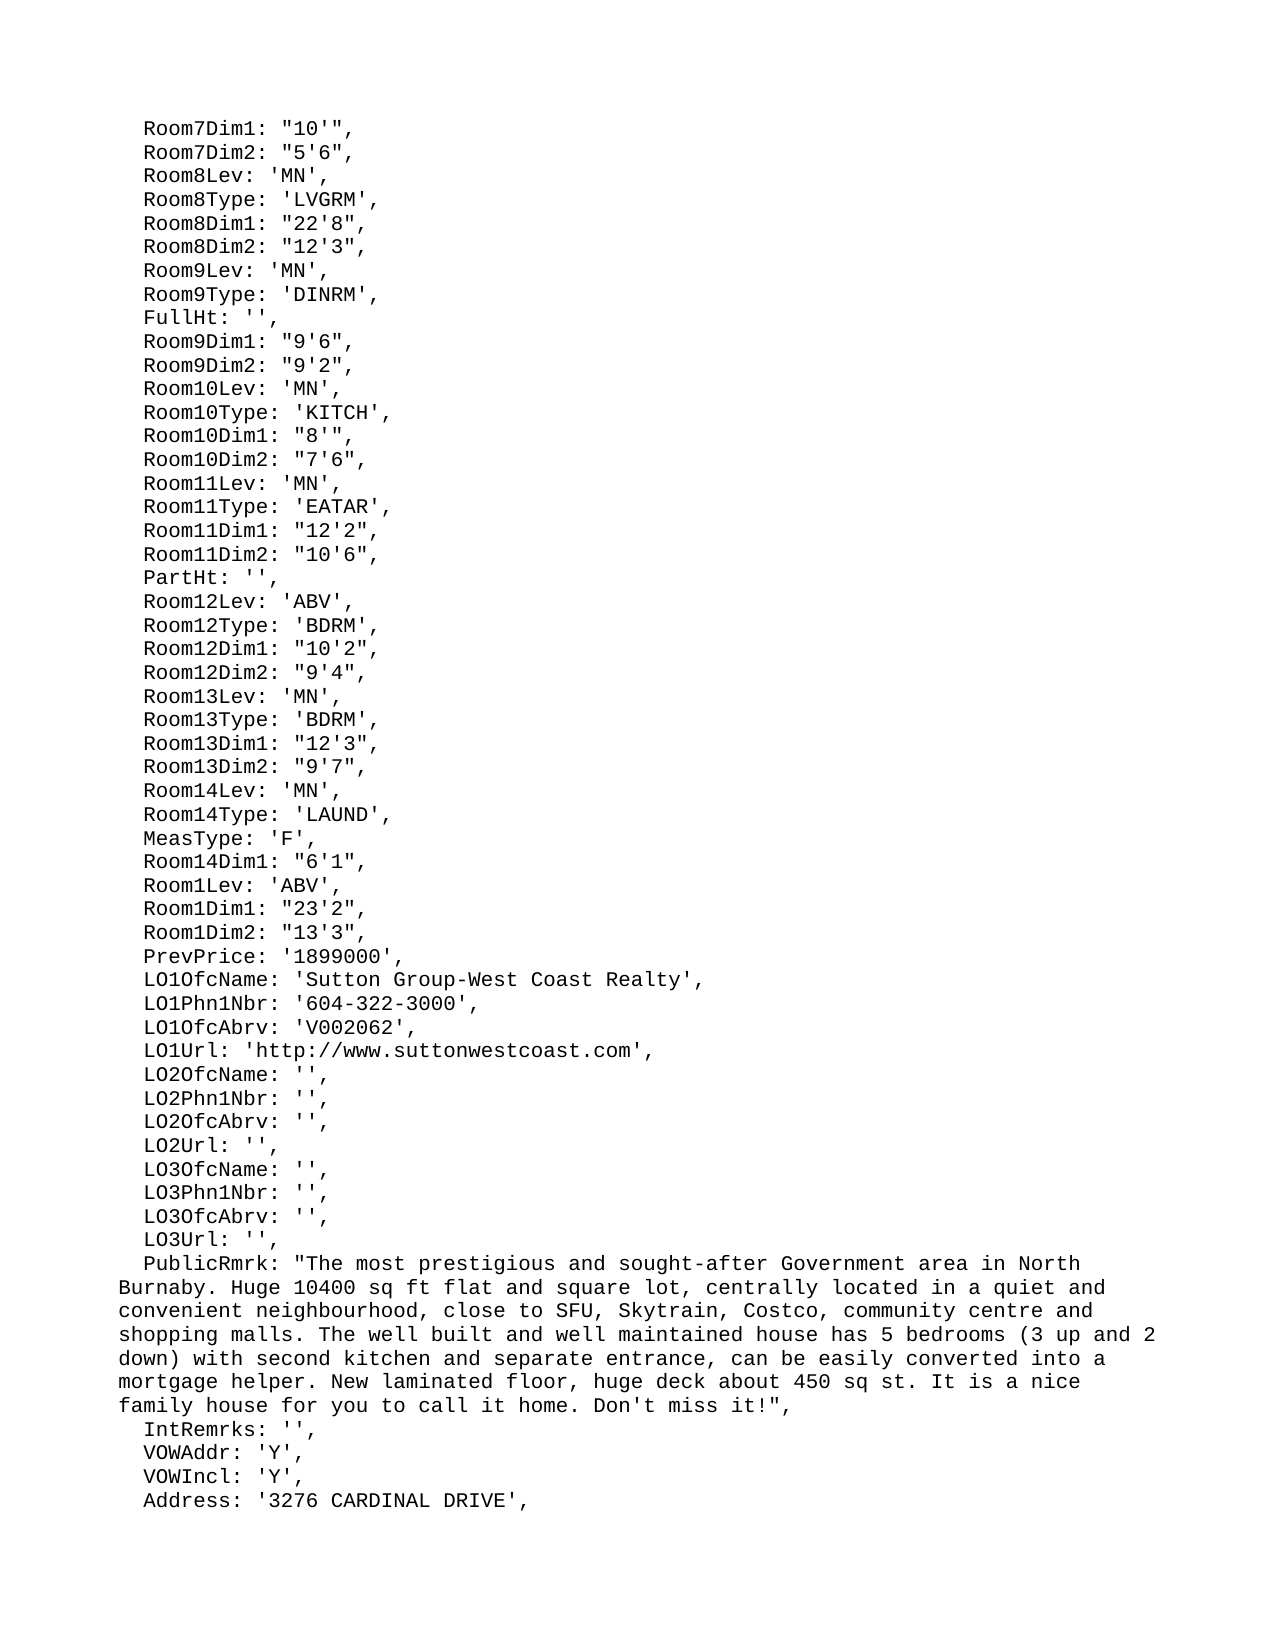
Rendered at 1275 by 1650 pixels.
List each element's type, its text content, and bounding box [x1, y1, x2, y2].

text LO2Phn1Nbr: '', [118, 1088, 1157, 1111]
text VOWIncl: 'Y', [118, 1466, 1157, 1489]
text Room13Lev: 'MN', [118, 686, 1157, 709]
text LO3Phn1Nbr: '', [118, 1182, 1157, 1206]
text LO3OfcAbrv: '', [118, 1206, 1157, 1229]
text Room11Dim1: "12'2", [118, 520, 1157, 544]
text LO1Phn1Nbr: '604-322-3000', [118, 993, 1157, 1017]
text Room10Dim2: "7'6", [118, 449, 1157, 473]
text Room11Dim2: "10'6", [118, 544, 1157, 567]
text Room13Dim2: "9'7", [118, 757, 1157, 780]
text Room9Dim1: "9'6", [118, 331, 1157, 354]
text LO2OfcName: '', [118, 1064, 1157, 1088]
text Address: '3276 CARDINAL DRIVE', [118, 1489, 1157, 1513]
text Room11Lev: 'MN', [118, 473, 1157, 496]
text Room13Dim1: "12'3", [118, 733, 1157, 757]
text Room7Dim2: "5'6", [118, 142, 1157, 165]
text Room1Dim1: "23'2", [118, 898, 1157, 922]
text Room9Type: 'DINRM', [118, 284, 1157, 307]
text PublicRmrk: "The most prestigious and sought-after Government area in North Burnaby. Huge 10400 sq ft flat and square lot, centrally located in a quiet and convenient neighbourhood, close to SFU, Skytrain, Costco, community centre and shopping malls. The well built and well maintained house has 5 bedrooms (3 up and 2 down) with second kitchen and separate entrance, can be easily converted into a mortgage helper. New laminated floor, huge deck about 450 sq st. It is a nice family house for you to call it home. Don't miss it!", [118, 1253, 1157, 1419]
text IntRemrks: '', [118, 1419, 1157, 1442]
text Room12Type: 'BDRM', [118, 615, 1157, 638]
text PartHt: '', [118, 567, 1157, 591]
text Room12Dim2: "9'4", [118, 662, 1157, 686]
text Room8Dim2: "12'3", [118, 236, 1157, 260]
text Room11Type: 'EATAR', [118, 496, 1157, 520]
text LO1Url: 'http://www.suttonwestcoast.com', [118, 1040, 1157, 1064]
text VOWAddr: 'Y', [118, 1442, 1157, 1466]
text Room12Dim1: "10'2", [118, 638, 1157, 662]
text Room8Lev: 'MN', [118, 165, 1157, 189]
text Room14Dim1: "6'1", [118, 851, 1157, 875]
text LO3Url: '', [118, 1229, 1157, 1253]
text Room9Lev: 'MN', [118, 260, 1157, 284]
text Room14Type: 'LAUND', [118, 804, 1157, 827]
text Room8Type: 'LVGRM', [118, 189, 1157, 213]
text LO2OfcAbrv: '', [118, 1111, 1157, 1135]
text Room7Dim1: "10'", [118, 118, 1157, 142]
text LO1OfcAbrv: 'V002062', [118, 1017, 1157, 1040]
text Room1Dim2: "13'3", [118, 922, 1157, 946]
text Room10Type: 'KITCH', [118, 402, 1157, 426]
text MeasType: 'F', [118, 827, 1157, 851]
text Room8Dim1: "22'8", [118, 213, 1157, 236]
text Room10Lev: 'MN', [118, 378, 1157, 402]
text PrevPrice: '1899000', [118, 946, 1157, 969]
text LO3OfcName: '', [118, 1158, 1157, 1182]
text LO2Url: '', [118, 1135, 1157, 1158]
text Room12Lev: 'ABV', [118, 591, 1157, 615]
text FullHt: '', [118, 307, 1157, 331]
text Room9Dim2: "9'2", [118, 354, 1157, 378]
text Room13Type: 'BDRM', [118, 709, 1157, 733]
text Room10Dim1: "8'", [118, 426, 1157, 449]
text Room1Lev: 'ABV', [118, 875, 1157, 898]
text LO1OfcName: 'Sutton Group-West Coast Realty', [118, 969, 1157, 993]
text Room14Lev: 'MN', [118, 780, 1157, 804]
